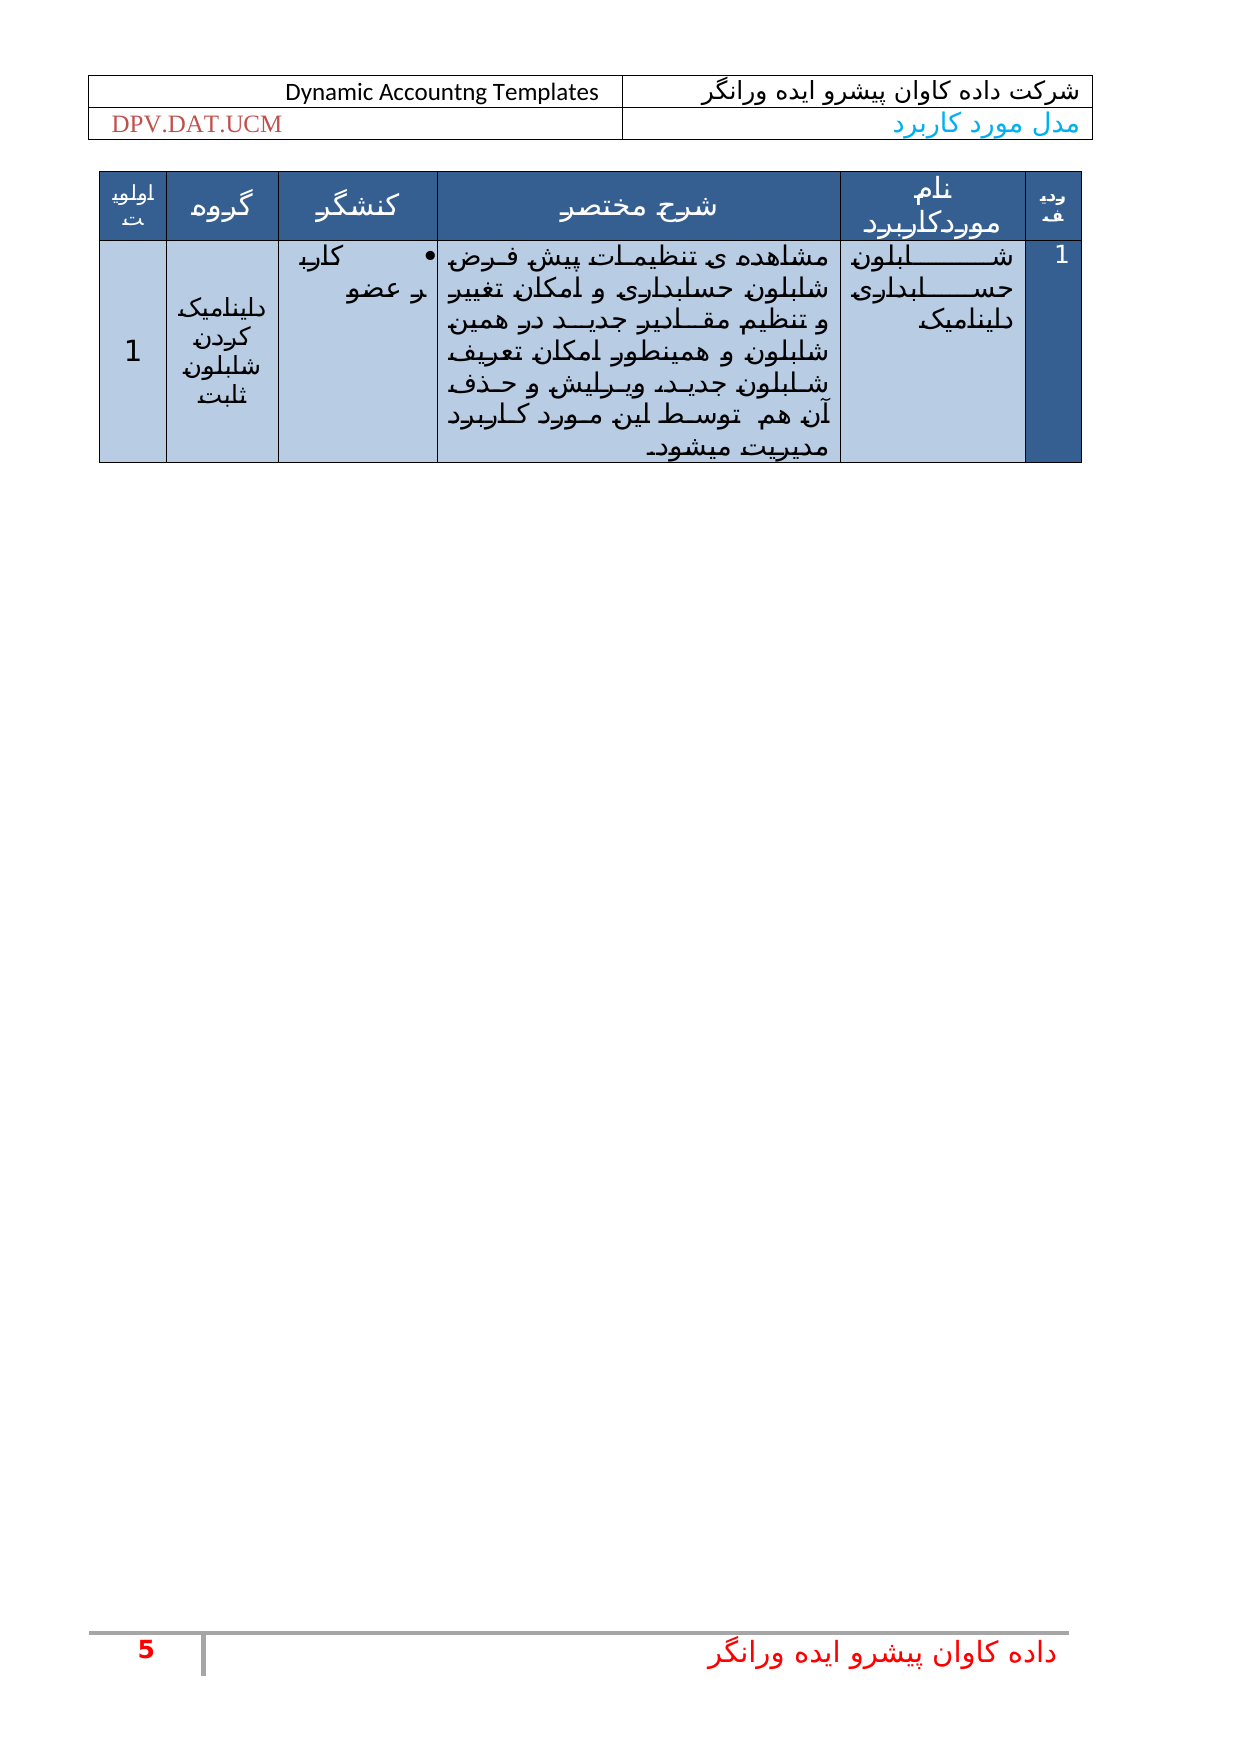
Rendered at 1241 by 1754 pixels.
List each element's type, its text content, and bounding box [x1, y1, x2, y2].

table_header كنشگر [279, 172, 437, 240]
table_cell 1 [100, 241, 166, 462]
table_cell شابلون حسابداری داینامیک [841, 241, 1025, 462]
table_cell کاربر عضو [279, 241, 437, 462]
table_header نام موردكاربرد [841, 172, 1025, 240]
table_cell 1 [1026, 241, 1081, 462]
table_header گروه [167, 172, 278, 240]
table_header رديف [1026, 172, 1081, 240]
table_header اولويت [100, 172, 166, 240]
table_header شرح مختصر [438, 172, 840, 240]
table_cell مشاهده ی تنظیمات پیش فرض شابلون حسابداری و امکان تغییر و تنظیم مقادیر جدید در همین شابلون و همینطور امکان تعریف شابلون جدید، ویرایش و حذف آن هم توسط این مورد کاربرد مدیریت میشود. [438, 241, 840, 462]
table_cell داینامیک کردن شابلون ثابت [167, 241, 278, 462]
